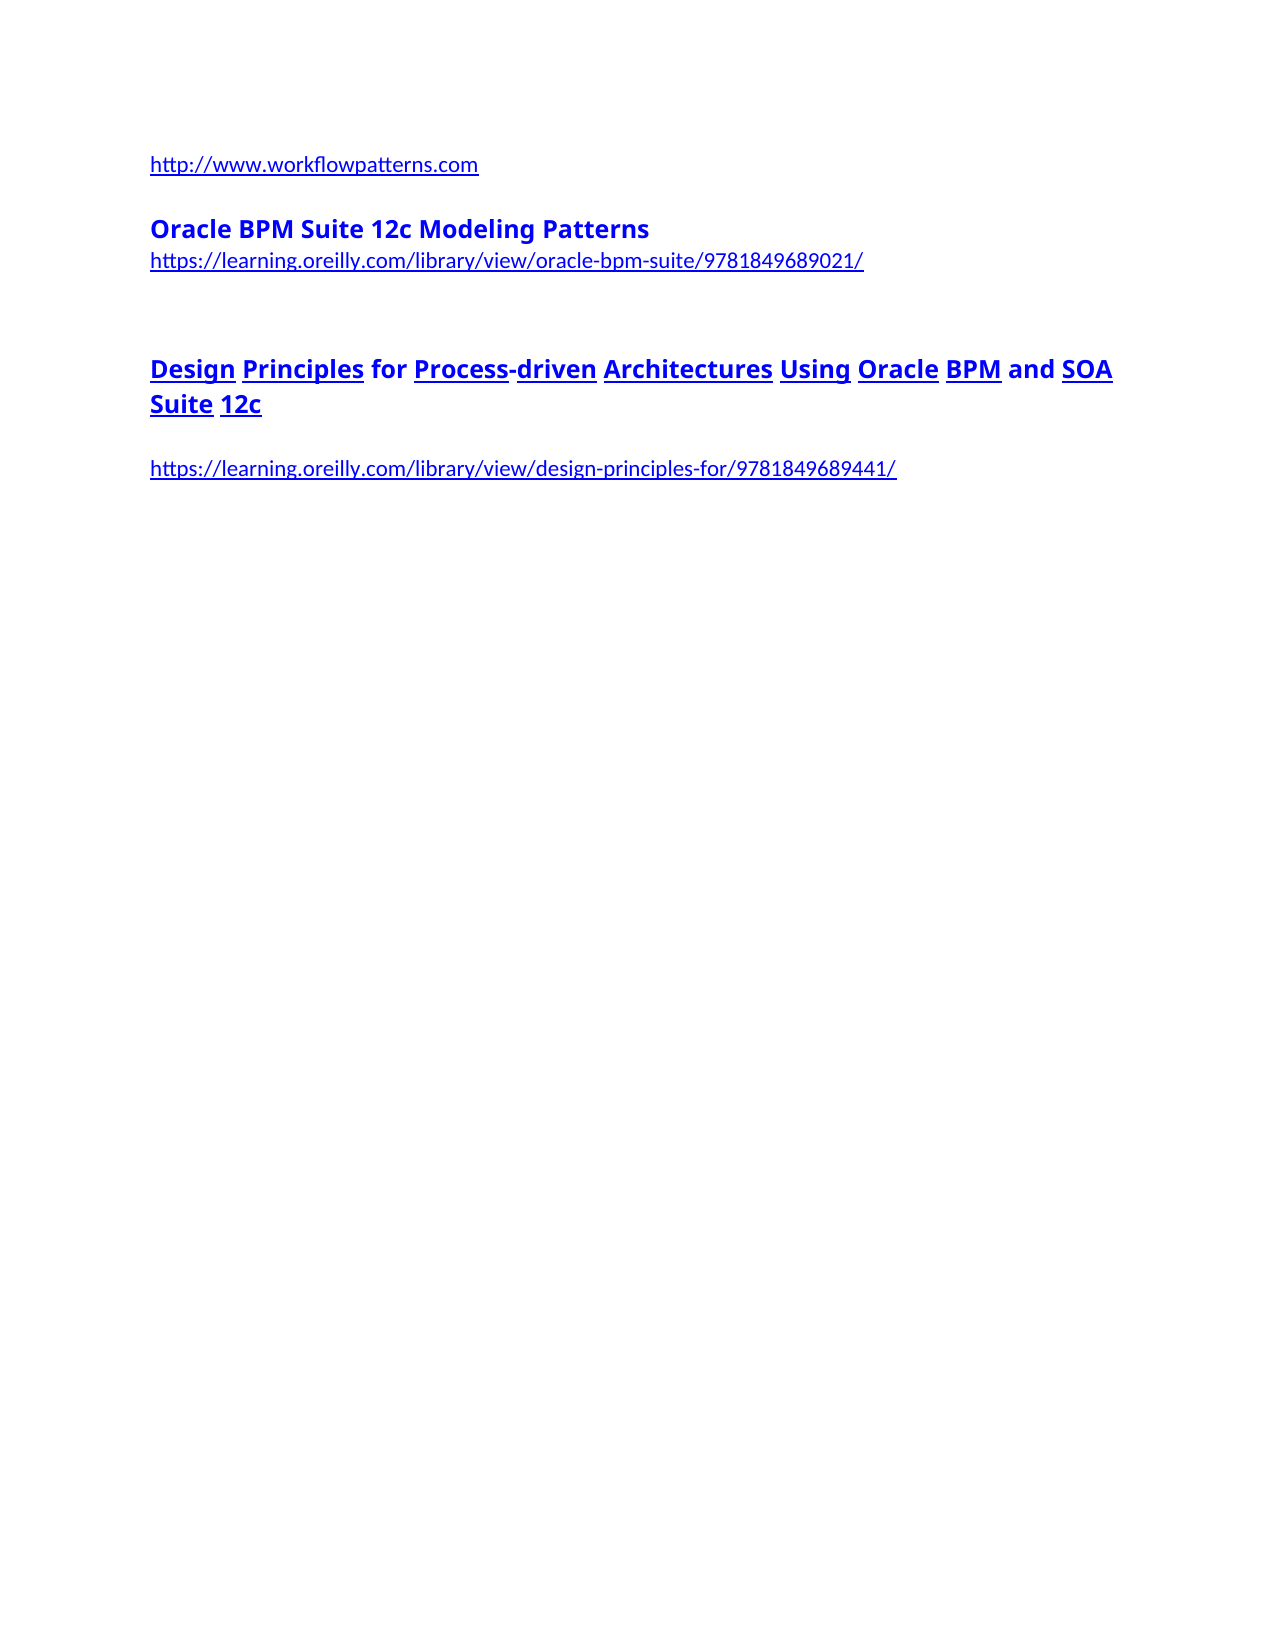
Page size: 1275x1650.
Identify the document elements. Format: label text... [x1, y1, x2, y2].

text Oracle BPM Suite 12c Modeling Patterns [150, 212, 1125, 246]
text https://learning.oreilly.com/library/view/oracle-bpm-suite/9781849689021/ [150, 246, 1125, 274]
text https://learning.oreilly.com/library/view/design-principles-for/9781849689441/ [150, 454, 1125, 482]
subtitle Design Principles for Process-driven Architectures Using Oracle BPM and SOA Suite 12c [150, 352, 1125, 420]
text http://www.workflowpatterns.com [150, 150, 1125, 178]
